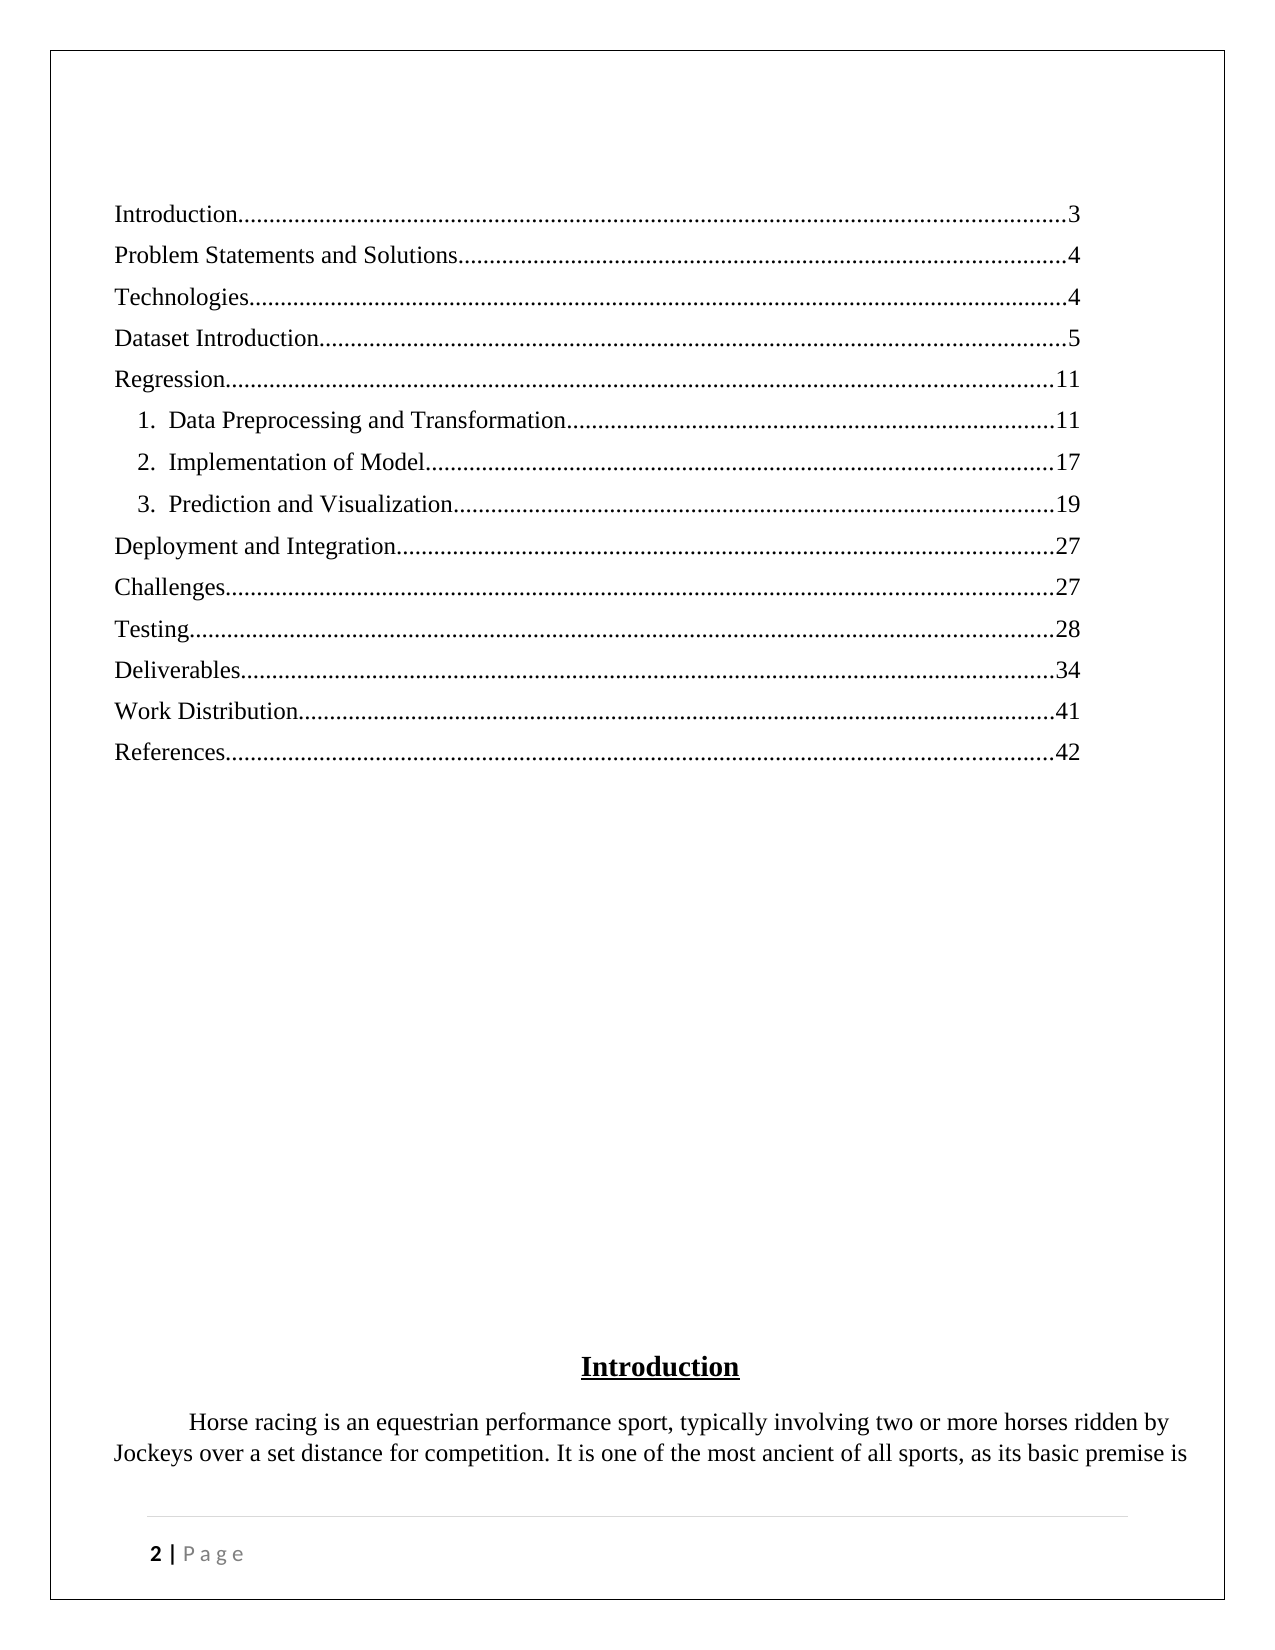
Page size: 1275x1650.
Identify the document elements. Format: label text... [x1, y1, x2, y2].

subtitle Introduction [114, 1349, 1206, 1383]
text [114, 1407, 1206, 1467]
